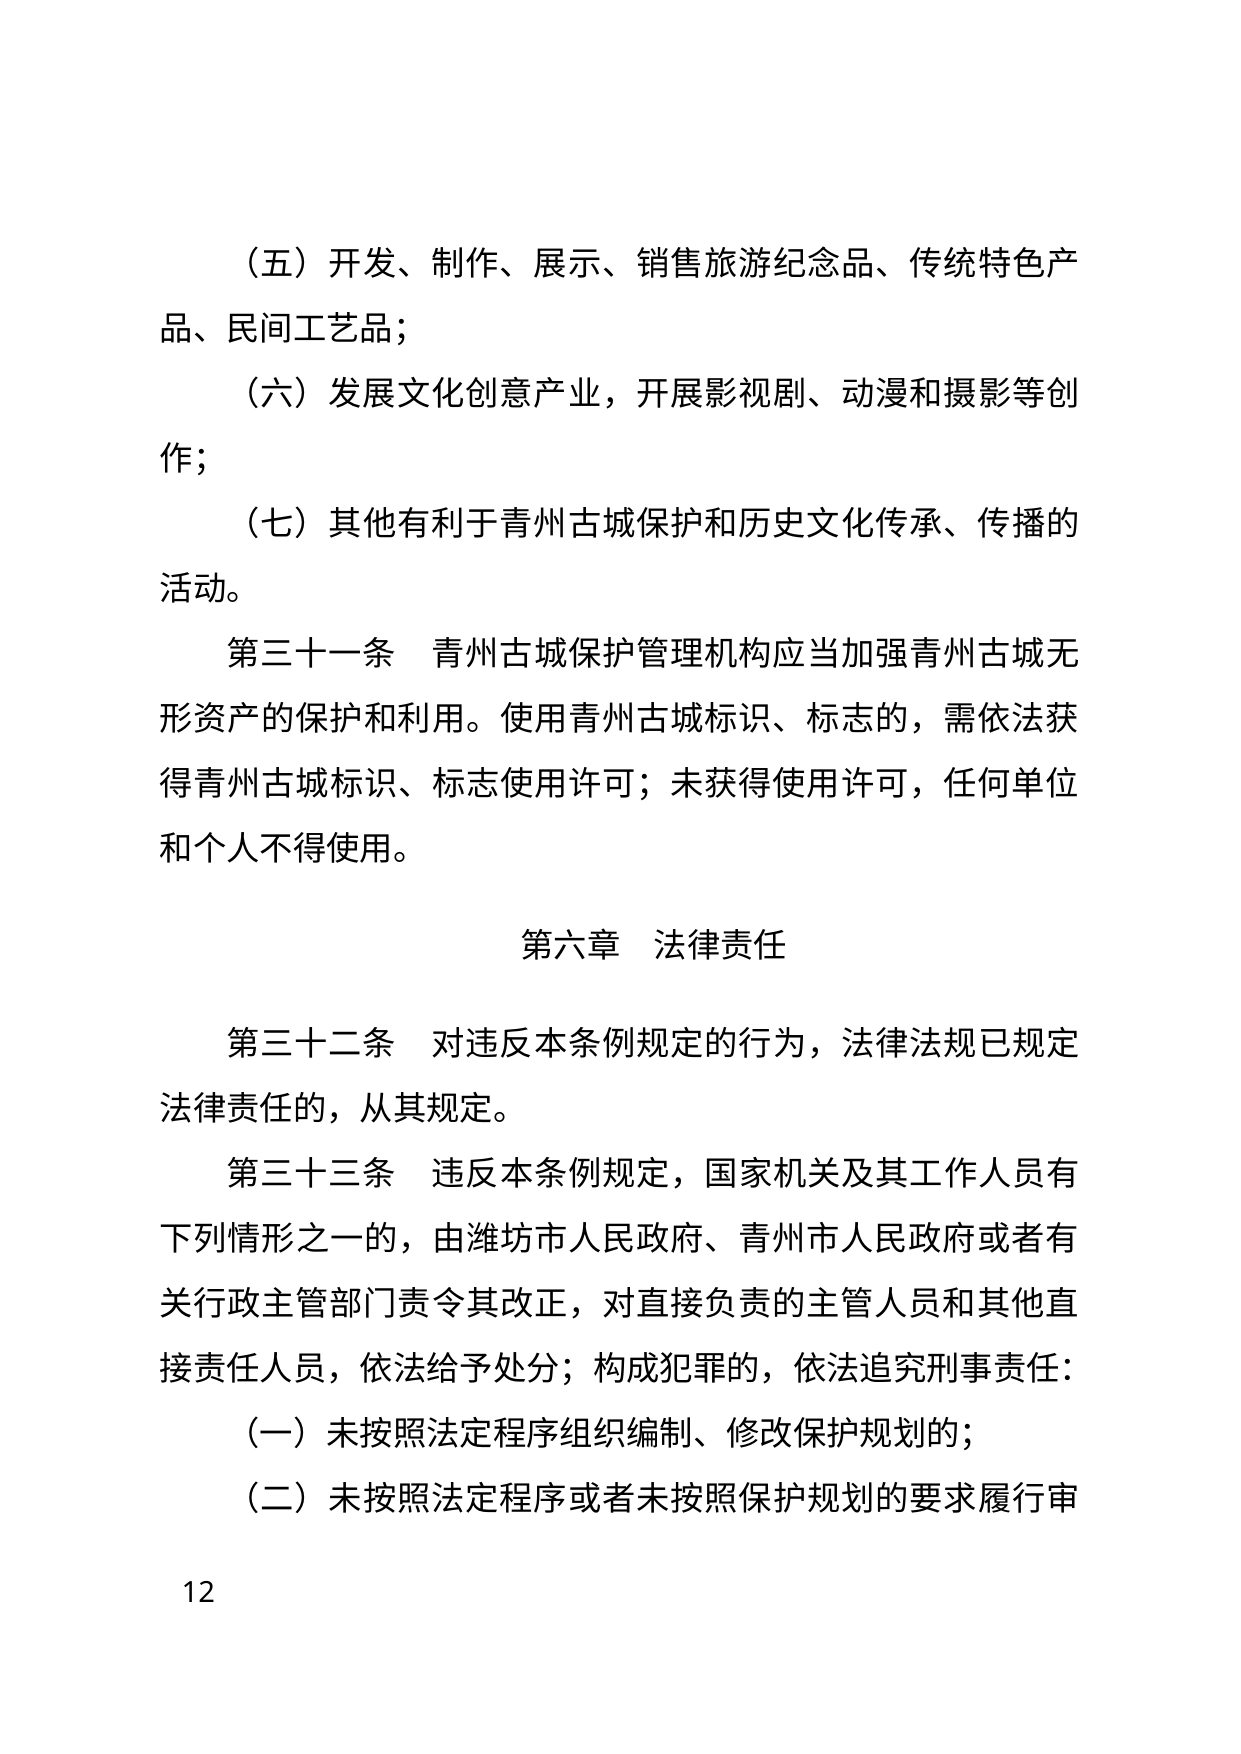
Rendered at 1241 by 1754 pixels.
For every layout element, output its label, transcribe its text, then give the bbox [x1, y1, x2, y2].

text 第三十二条 对违反本条例规定的行为，法律法规已规定法律责任的，从其规定。 [159, 1008, 1081, 1138]
text 第三十一条 青州古城保护管理机构应当加强青州古城无形资产的保护和利用。使用青州古城标识、标志的，需依法获得青州古城标识、标志使用许可；未获得使用许可，任何单位和个人不得使用。 [159, 618, 1081, 878]
text （六）发展文化创意产业，开展影视剧、动漫和摄影等创作； [159, 358, 1081, 488]
text 第六章 法律责任 [159, 911, 1081, 976]
text （五）开发、制作、展示、销售旅游纪念品、传统特色产品、民间工艺品； [159, 228, 1081, 358]
text 第三十三条 违反本条例规定，国家机关及其工作人员有下列情形之一的，由潍坊市人民政府、青州市人民政府或者有关行政主管部门责令其改正，对直接负责的主管人员和其他直接责任人员，依法给予处分；构成犯罪的，依法追究刑事责任： [159, 1138, 1081, 1398]
text （七）其他有利于青州古城保护和历史文化传承、传播的活动。 [159, 488, 1081, 618]
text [159, 1463, 1081, 1528]
text （一）未按照法定程序组织编制、修改保护规划的； [159, 1398, 1081, 1463]
